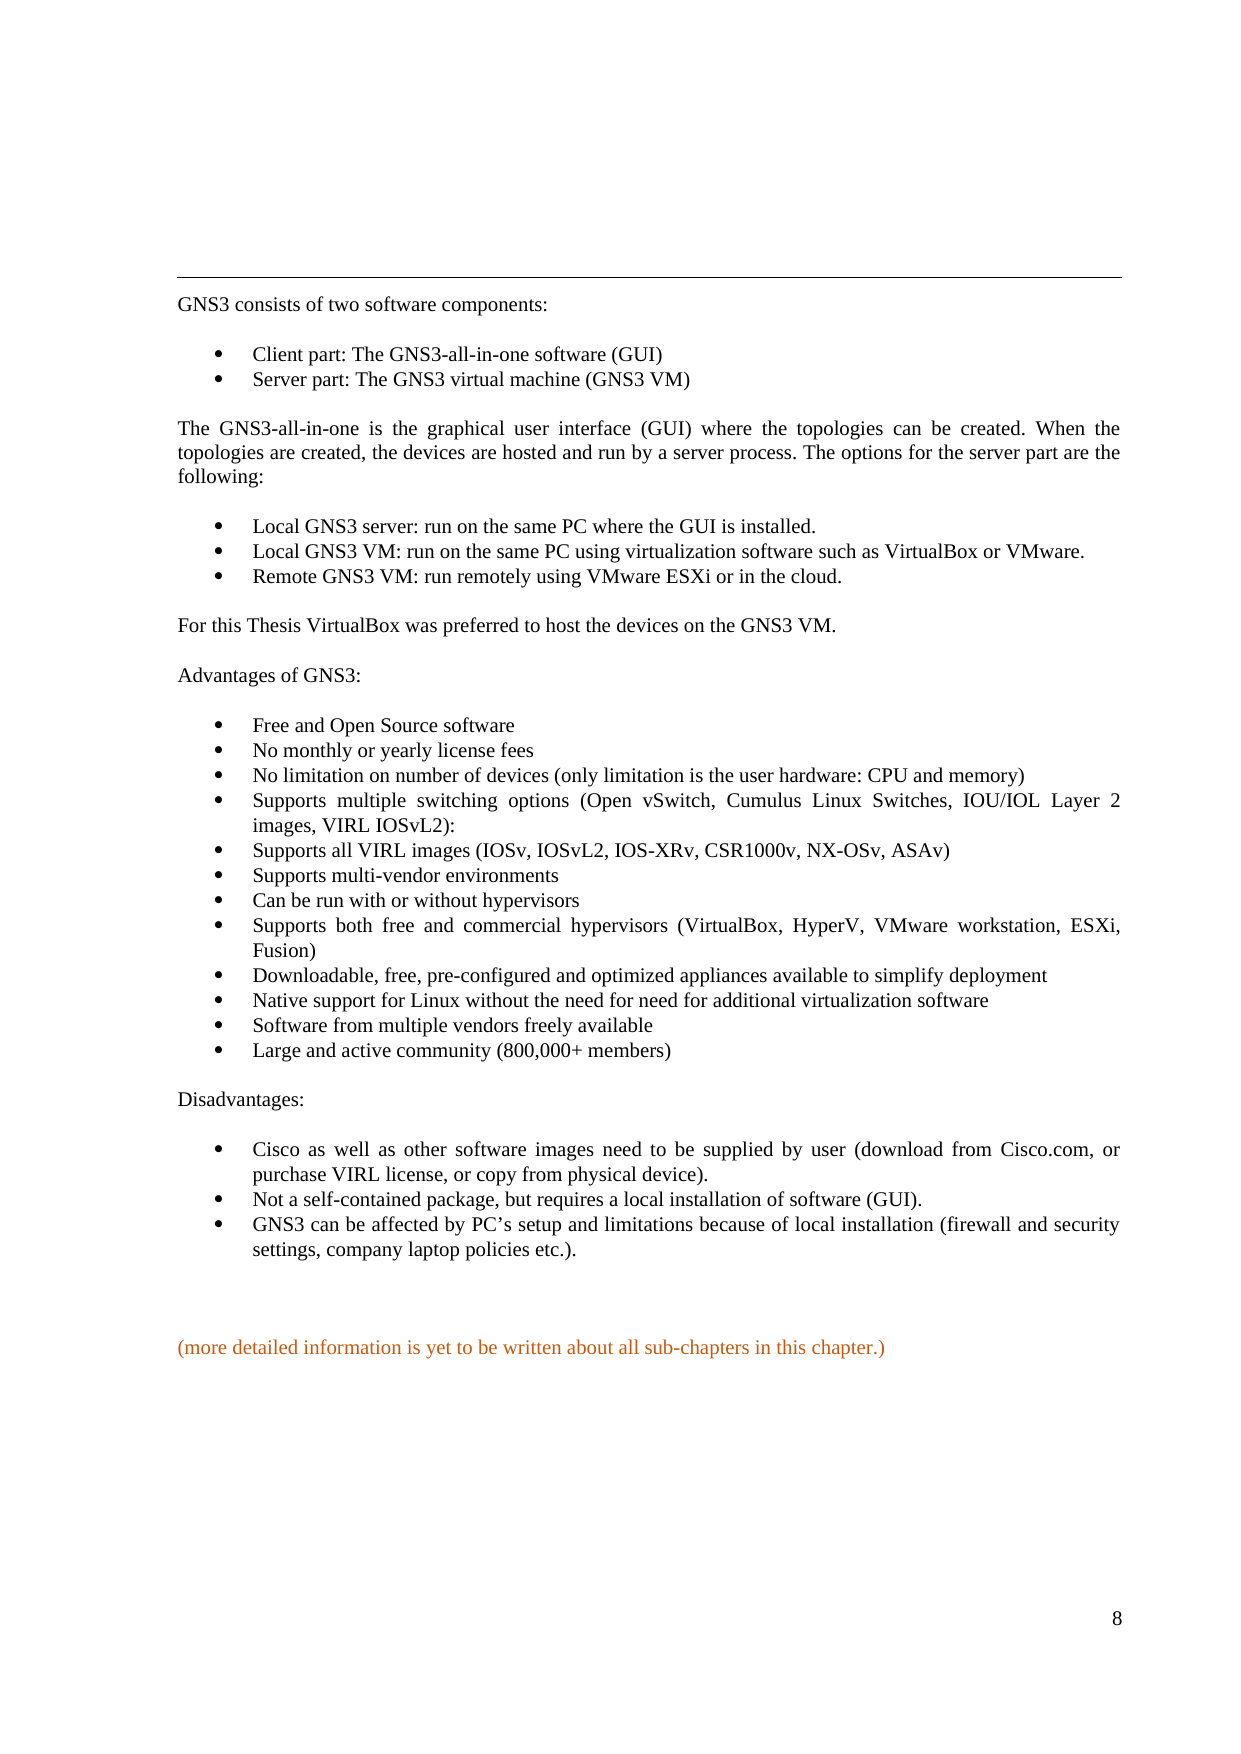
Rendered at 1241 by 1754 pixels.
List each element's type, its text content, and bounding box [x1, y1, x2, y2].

list Server part: The GNS3 virtual machine (GNS3 VM) [215, 366, 1122, 391]
list Supports all VIRL images (IOSv, IOSvL2, IOS-XRv, CSR1000v, NX-OSv, ASAv) [215, 837, 1122, 862]
list Local GNS3 VM: run on the same PC using virtualization software such as VirtualBox or VMware. [215, 538, 1122, 563]
text GNS3 consists of two software components: [177, 292, 1122, 316]
list GNS3 can be affected by PC’s setup and limitations because of local installation (firewall and security settings, company laptop policies etc.). [215, 1211, 1122, 1261]
text Disadvantages: [177, 1087, 1122, 1111]
text The GNS3-all-in-one is the graphical user interface (GUI) where the topologies can be created. When the topologies are created, the devices are hosted and run by a server process. The options for the server part are the following: [177, 416, 1122, 488]
list Supports multi-vendor environments [215, 862, 1122, 887]
text (more detailed information is yet to be written about all sub-chapters in this chapter.) [177, 1335, 1122, 1359]
list Downloadable, free, pre-configured and optimized appliances available to simplify deployment [215, 962, 1122, 987]
list Large and active community (800,000+ members) [215, 1037, 1122, 1062]
list Free and Open Source software [215, 712, 1122, 737]
list Can be run with or without hypervisors [215, 887, 1122, 912]
list Supports multiple switching options (Open vSwitch, Cumulus Linux Switches, IOU/IOL Layer 2 images, VIRL IOSvL2): [215, 787, 1122, 837]
list Local GNS3 server: run on the same PC where the GUI is installed. [215, 513, 1122, 538]
list Not a self-contained package, but requires a local installation of software (GUI). [215, 1186, 1122, 1211]
list Supports both free and commercial hypervisors (VirtualBox, HyperV, VMware workstation, ESXi, Fusion) [215, 912, 1122, 962]
list Remote GNS3 VM: run remotely using VMware ESXi or in the cloud. [215, 563, 1122, 588]
list Native support for Linux without the need for need for additional virtualization software [215, 987, 1122, 1012]
list No monthly or yearly license fees [215, 737, 1122, 762]
text For this Thesis VirtualBox was preferred to host the devices on the GNS3 VM. [177, 613, 1122, 637]
list No limitation on number of devices (only limitation is the user hardware: CPU and memory) [215, 762, 1122, 787]
list Client part: The GNS3-all-in-one software (GUI) [215, 341, 1122, 366]
list Cisco as well as other software images need to be supplied by user (download from Cisco.com, or purchase VIRL license, or copy from physical device). [215, 1136, 1122, 1186]
list Software from multiple vendors freely available [215, 1012, 1122, 1037]
text Advantages of GNS3: [177, 662, 1122, 687]
